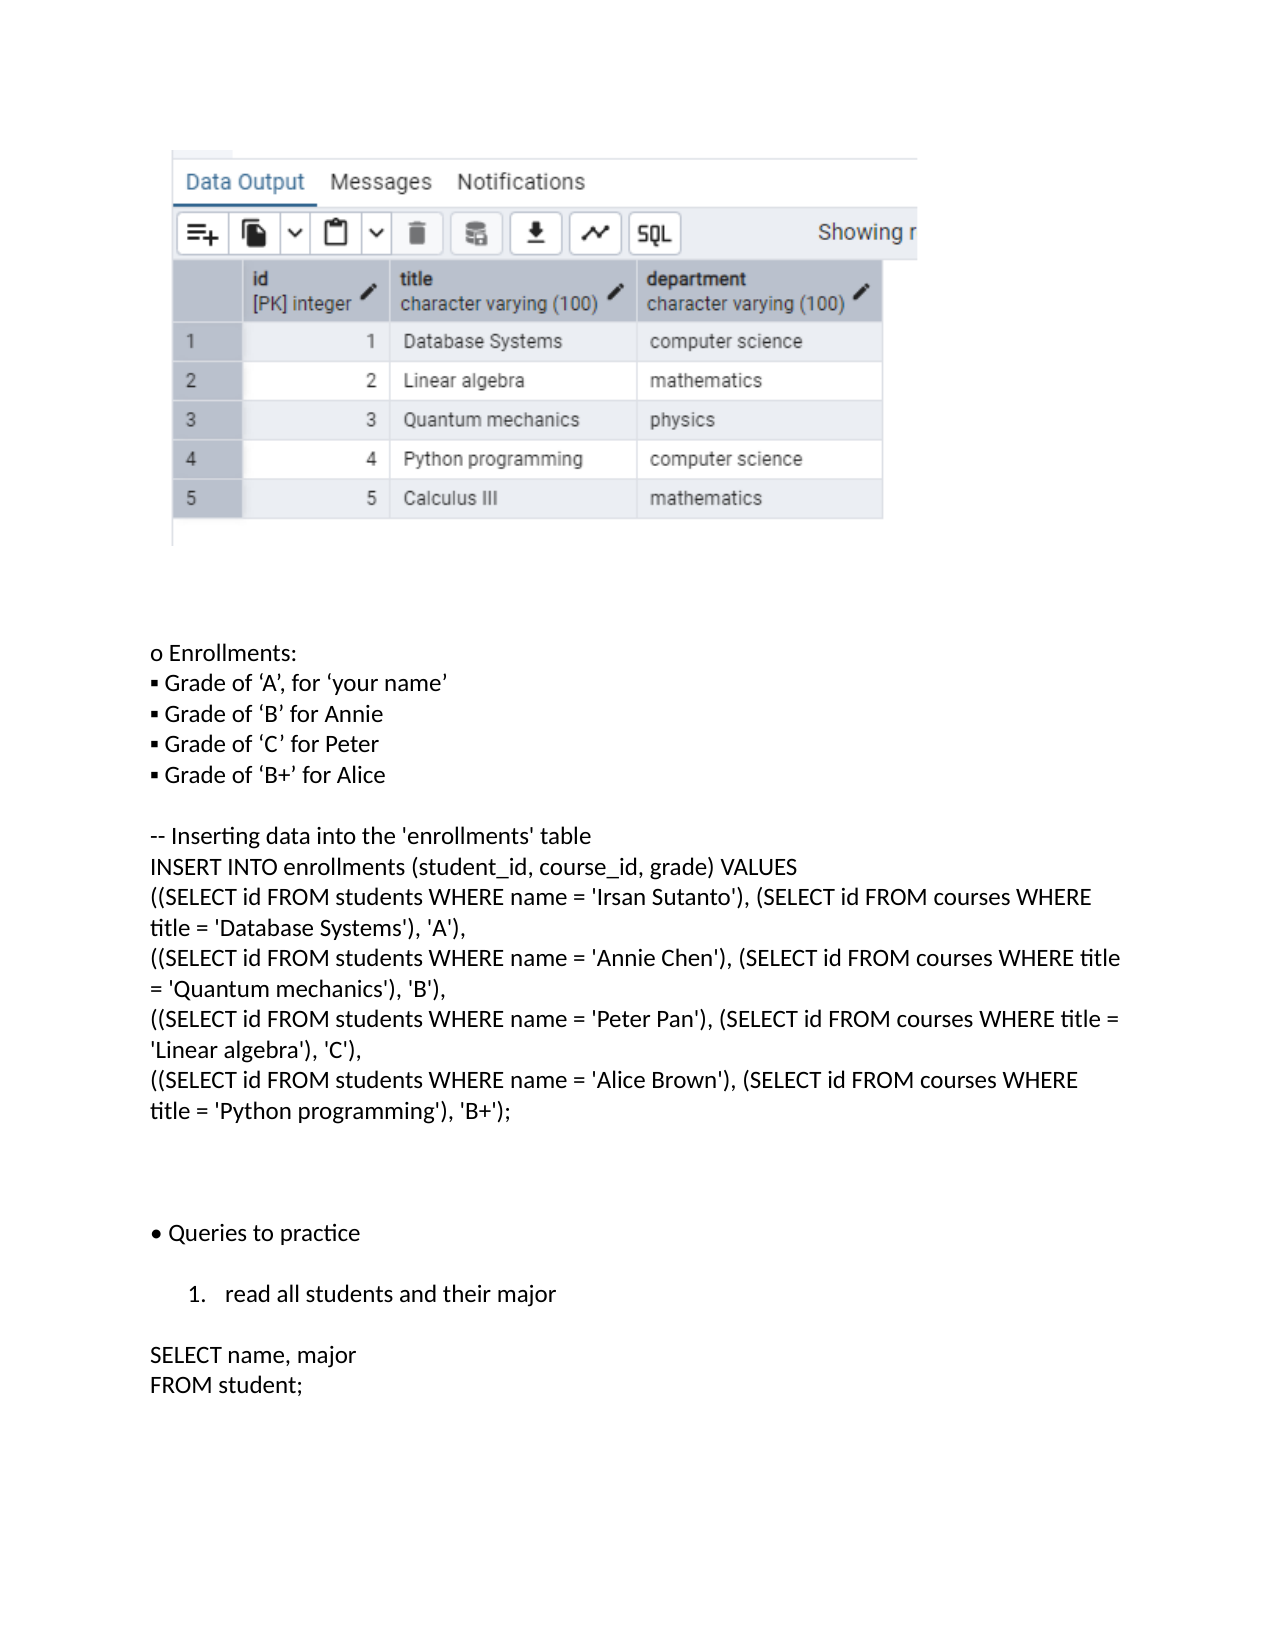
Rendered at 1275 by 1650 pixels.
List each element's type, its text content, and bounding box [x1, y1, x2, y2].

list read all students and their major [187, 1278, 1125, 1308]
text o Enrollments: [150, 637, 1125, 667]
text -- Inserting data into the 'enrollments' table [150, 820, 1125, 851]
text ((SELECT id FROM students WHERE name = 'Peter Pan'), (SELECT id FROM courses WHERE title = 'Linear algebra'), 'C'), [150, 1003, 1125, 1064]
text ((SELECT id FROM students WHERE name = 'Alice Brown'), (SELECT id FROM courses WHERE title = 'Python programming'), 'B+'); [150, 1064, 1125, 1125]
text INSERT INTO enrollments (student_id, course_id, grade) VALUES [150, 851, 1125, 881]
picture [150, 150, 918, 546]
text • Queries to practice [150, 1217, 1125, 1247]
text ((SELECT id FROM students WHERE name = 'Annie Chen'), (SELECT id FROM courses WHERE title = 'Quantum mechanics'), 'B'), [150, 942, 1125, 1003]
text ▪ Grade of ‘B’ for Annie [150, 698, 1125, 728]
text ▪ Grade of ‘C’ for Peter [150, 728, 1125, 759]
text ((SELECT id FROM students WHERE name = 'Irsan Sutanto'), (SELECT id FROM courses WHERE title = 'Database Systems'), 'A'), [150, 881, 1125, 942]
text FROM student; [150, 1369, 1125, 1400]
text SELECT name, major [150, 1339, 1125, 1369]
text ▪ Grade of ‘A’, for ‘your name’ [150, 667, 1125, 698]
text ▪ Grade of ‘B+’ for Alice [150, 759, 1125, 789]
